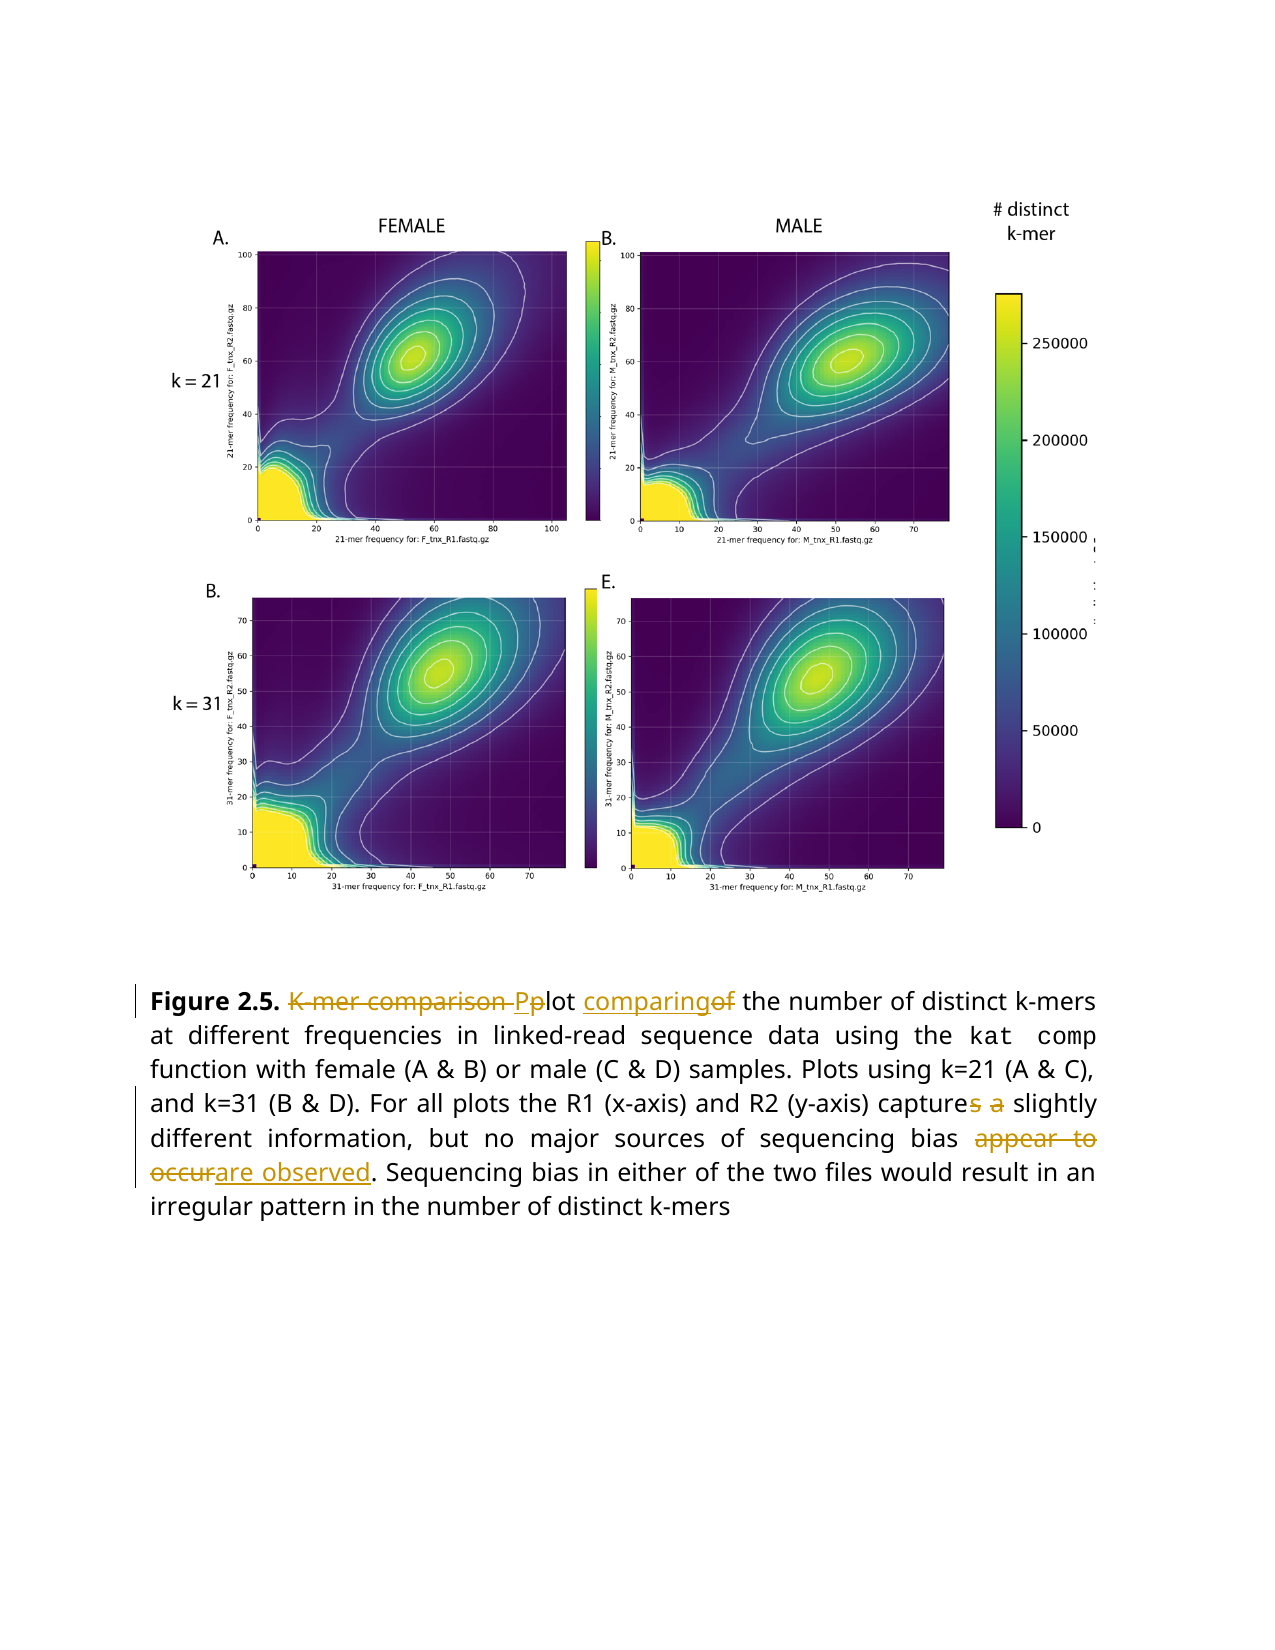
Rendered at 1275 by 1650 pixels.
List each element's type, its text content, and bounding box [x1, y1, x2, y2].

text Figure 2.5. lot the number of distinct k-mers at different frequencies in linked-read sequence data using the kat comp function with female (A & B) or male (C & D) samples. Plots using k=21 (A & C), and k=31 (B & D). For all plots the R1 (x-axis) and R2 (y-axis) capture slightly different information, but no major sources of sequencing bias . Sequencing bias in either of the two files would result in an irregular pattern in the number of distinct k-mers [150, 984, 1097, 1222]
picture [150, 150, 1125, 963]
